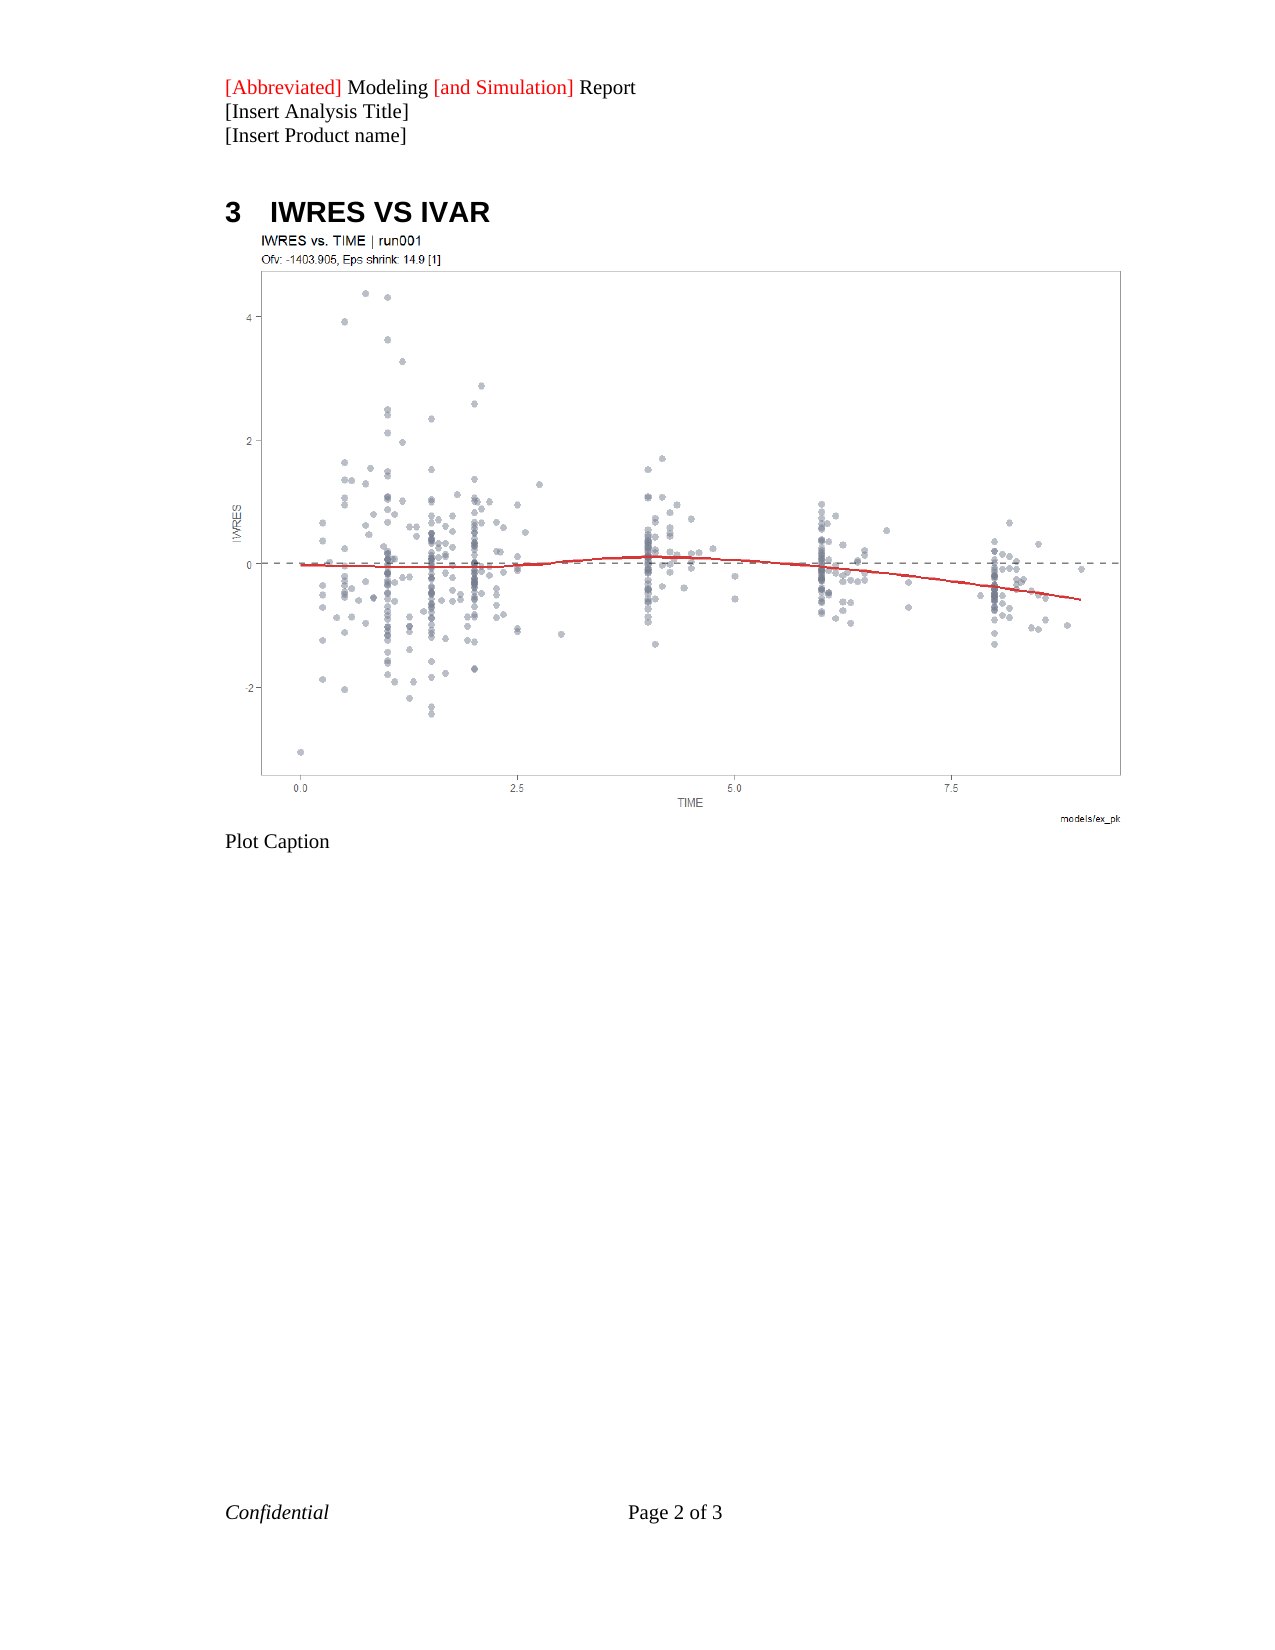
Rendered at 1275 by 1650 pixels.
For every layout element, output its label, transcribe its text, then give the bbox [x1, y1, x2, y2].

picture [225, 228, 1125, 829]
subtitle IWRES vs IVAR [225, 195, 1125, 228]
text Plot Caption [225, 829, 1125, 853]
